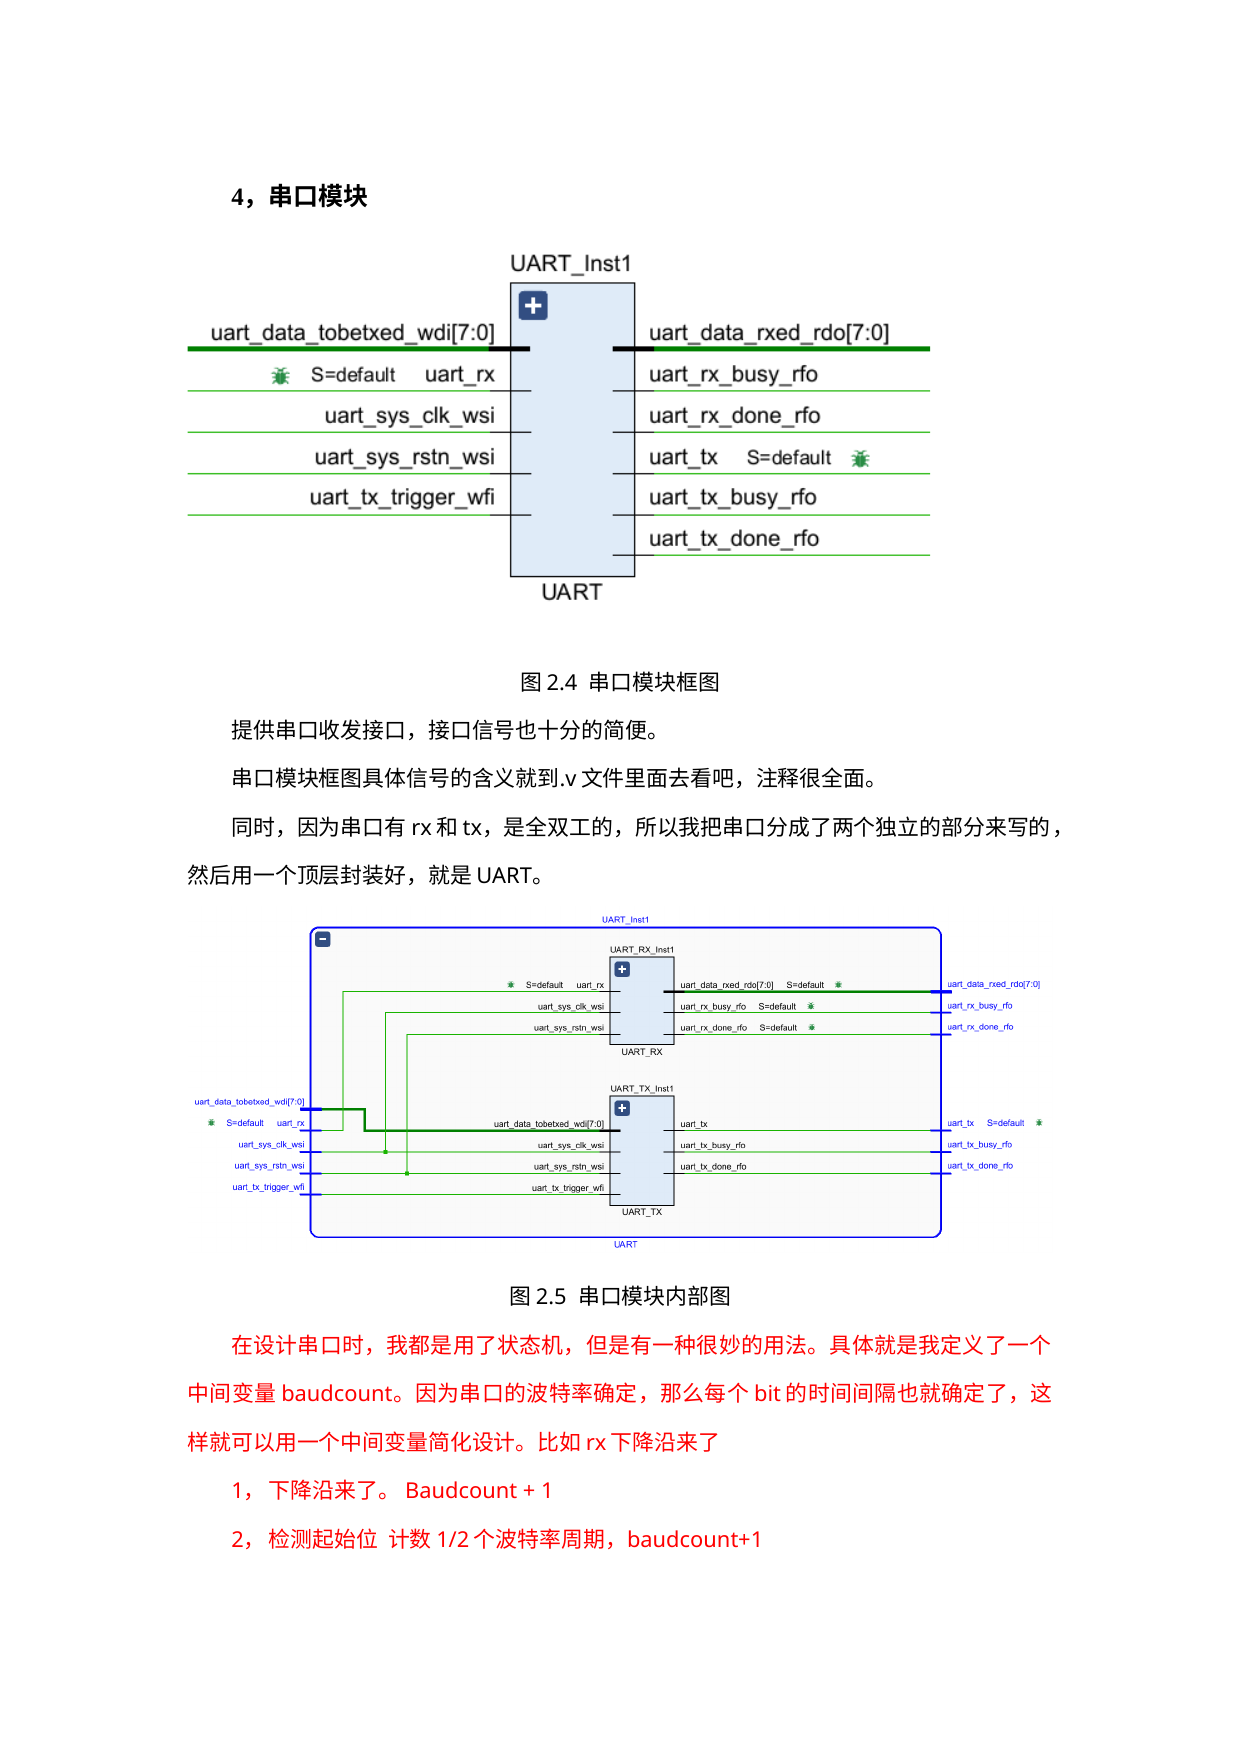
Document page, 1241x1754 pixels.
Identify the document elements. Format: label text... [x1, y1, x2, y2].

text 图2.5 串口模块内部图 [187, 1279, 1053, 1311]
text 提供串口收发接口，接口信号也十分的简便。 [187, 713, 1053, 745]
text 图2.4 串口模块框图 [187, 664, 1053, 697]
picture [187, 227, 930, 620]
text 串口模块框图具体信号的含义就到.v文件里面去看吧，注释很全面。 [187, 761, 1053, 793]
list 下降沿来了。 Baudcount + 1 [231, 1473, 1053, 1506]
picture [187, 906, 1053, 1253]
text 同时，因为串口有rx和tx，是全双工的，所以我把串口分成了两个独立的部分来写的，然后用一个顶层封装好，就是UART。 [187, 809, 1053, 891]
subtitle 4，串口模块 [187, 162, 1053, 227]
text 在设计串口时，我都是用了状态机，但是有一种很妙的用法。具体就是我定义了一个中间变量baudcount。因为串口的波特率确定，那么每个bit的时间间隔也就确定了，这样就可以用一个中间变量简化设计。比如rx下降沿来了 [187, 1327, 1053, 1457]
list 检测起始位 计数1/2个波特率周期，baudcount+1 [231, 1521, 1053, 1554]
